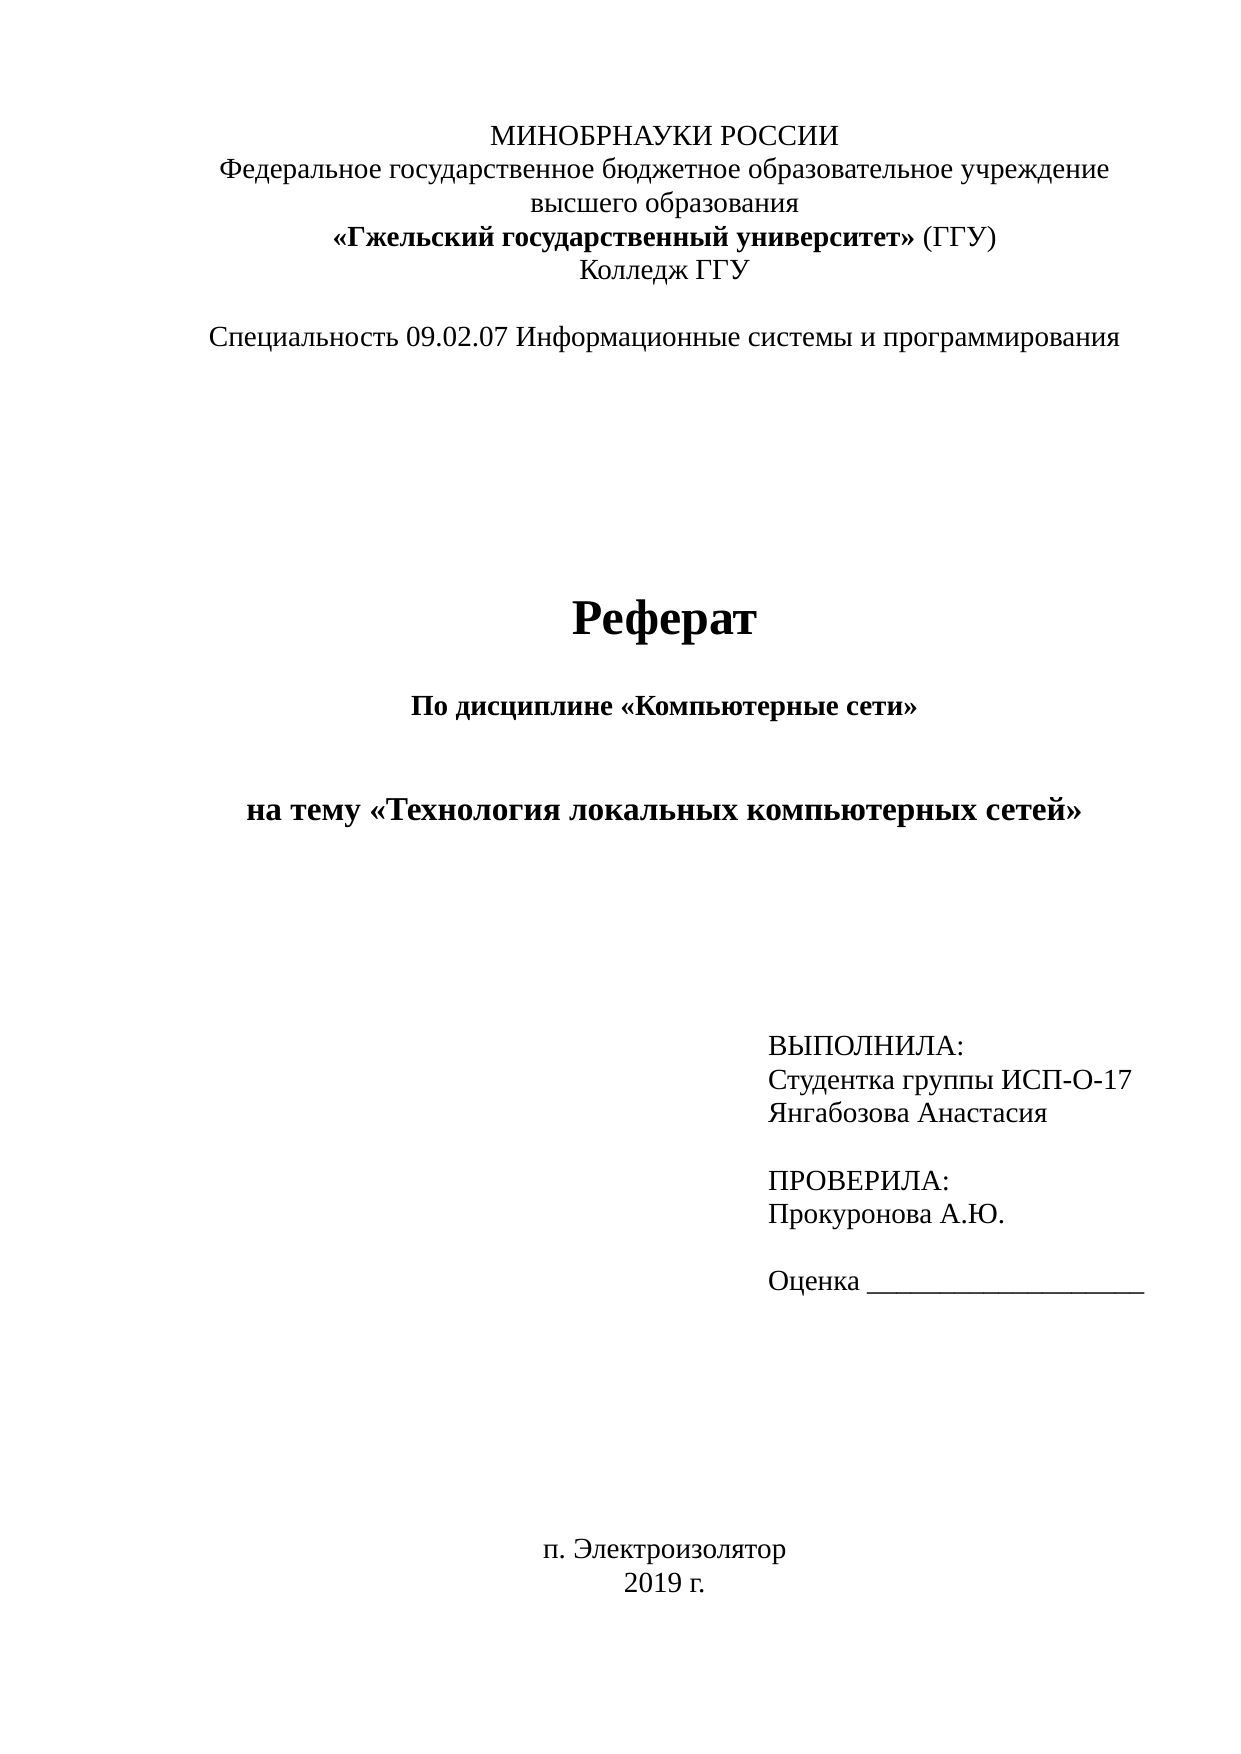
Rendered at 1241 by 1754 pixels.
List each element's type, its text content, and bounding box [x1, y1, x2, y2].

text на тему «Технология локальных компьютерных сетей» [177, 789, 1152, 827]
text Оценка ___________________ [768, 1263, 1152, 1297]
text «Гжельский государственный университет» (ГГУ) [177, 219, 1152, 252]
text Федеральное государственное бюджетное образовательное учреждение [177, 152, 1152, 185]
text Реферат [177, 588, 1152, 645]
text высшего образования [177, 185, 1152, 219]
text МИНОБРНАУКИ РОССИИ [177, 118, 1152, 152]
text Специальность 09.02.07 Информационные системы и программирования [177, 319, 1152, 353]
text Студентка группы ИСП-О-17 [768, 1062, 1152, 1096]
text По дисциплине «Компьютерные сети» [177, 688, 1152, 722]
text ВЫПОЛНИЛА: [768, 1028, 1152, 1062]
text Янгабозова Анастасия [768, 1096, 1152, 1129]
text п. Электроизолятор [177, 1532, 1152, 1565]
text 2019 г. [177, 1565, 1152, 1599]
text Колледж ГГУ [177, 252, 1152, 286]
text Прокуронова А.Ю. [768, 1196, 1152, 1230]
text ПРОВЕРИЛА: [768, 1163, 1152, 1196]
